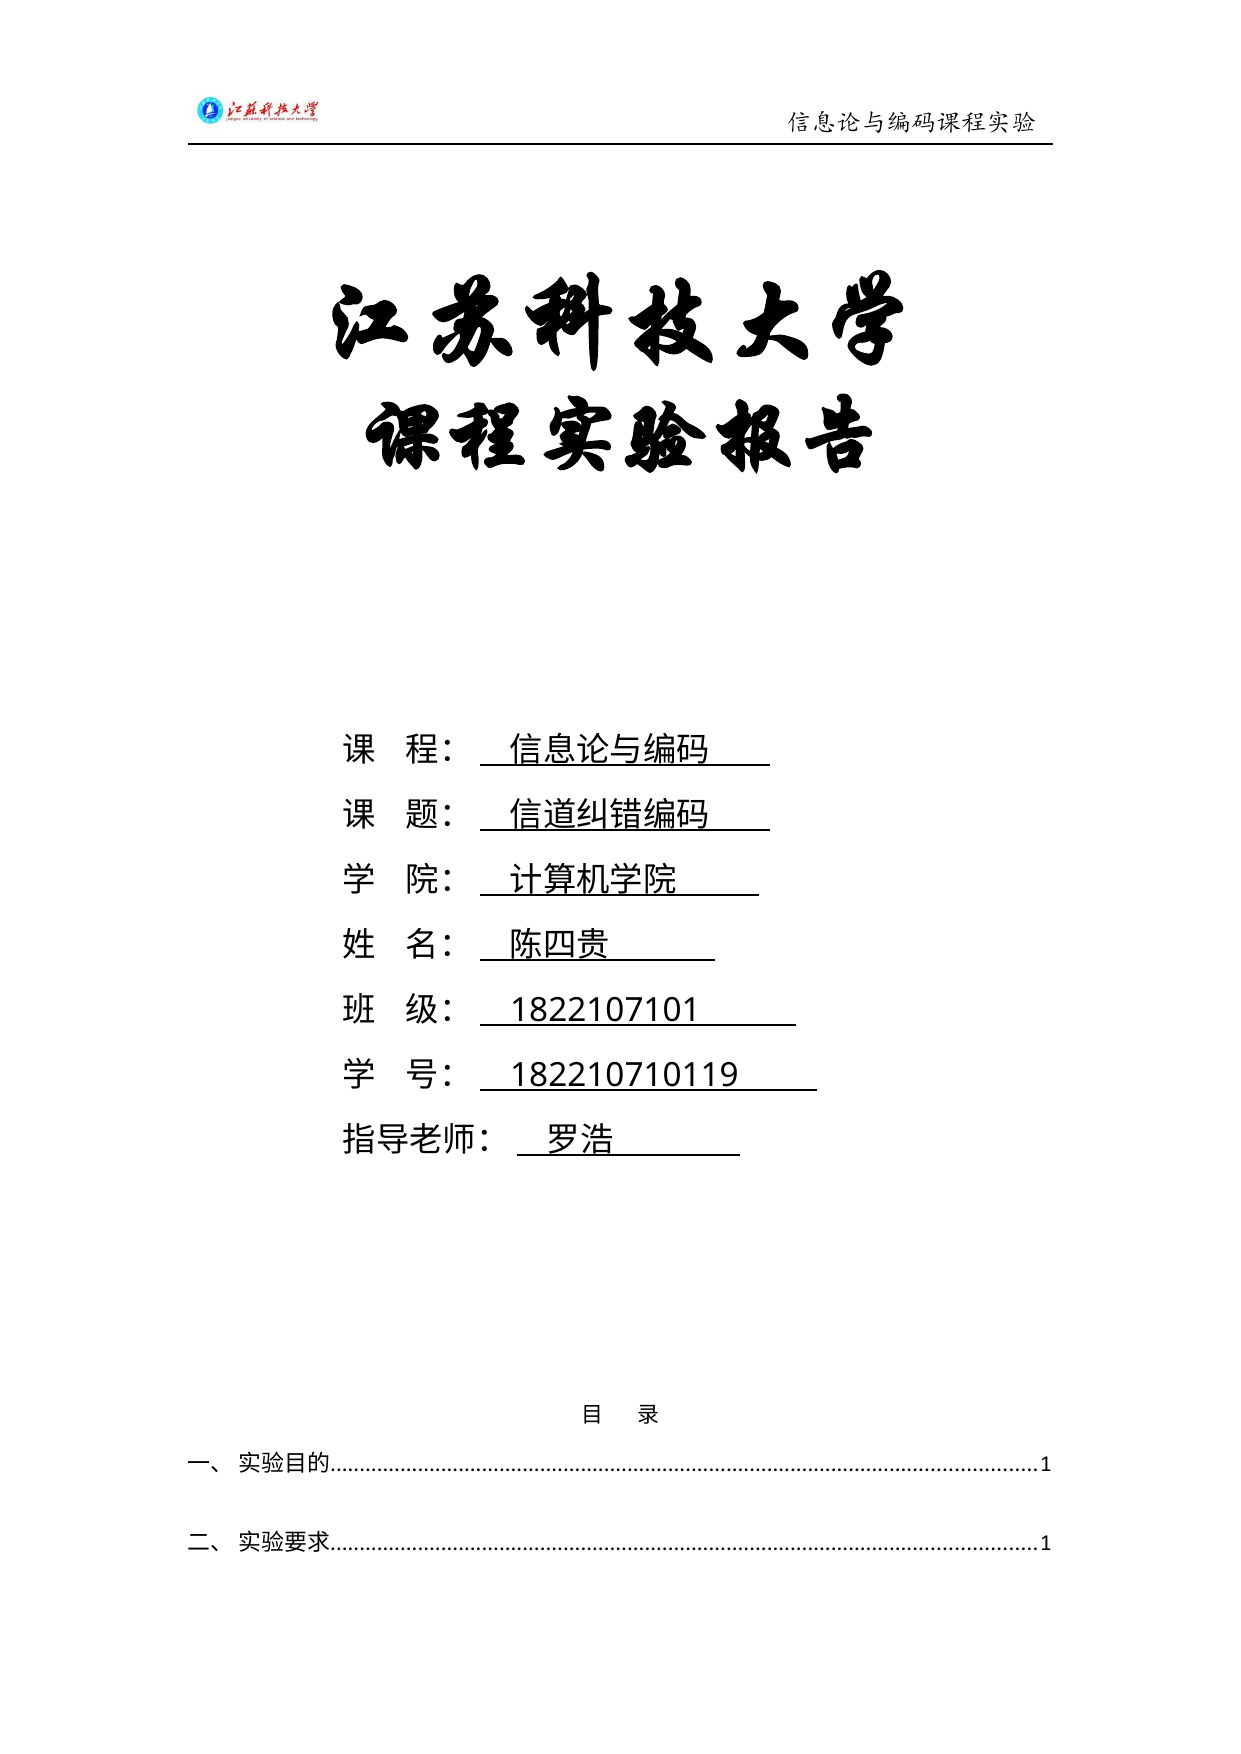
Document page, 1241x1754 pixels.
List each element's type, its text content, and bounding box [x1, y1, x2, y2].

text 姓 名： 陈四贵 [209, 909, 926, 974]
text 学 院： 计算机学院 [209, 844, 926, 909]
text 课程实验报告 [187, 389, 1053, 487]
text 课 题： 信道纠错编码 [209, 779, 926, 844]
text 指导老师： 罗浩 [209, 1104, 926, 1169]
picture [187, 88, 328, 132]
text 江苏科技大学 [187, 259, 1053, 389]
text 课 程： 信息论与编码 [209, 714, 926, 779]
text 班 级： 1822107101 [209, 974, 926, 1039]
text 学 号： 182210710119 [209, 1039, 926, 1104]
